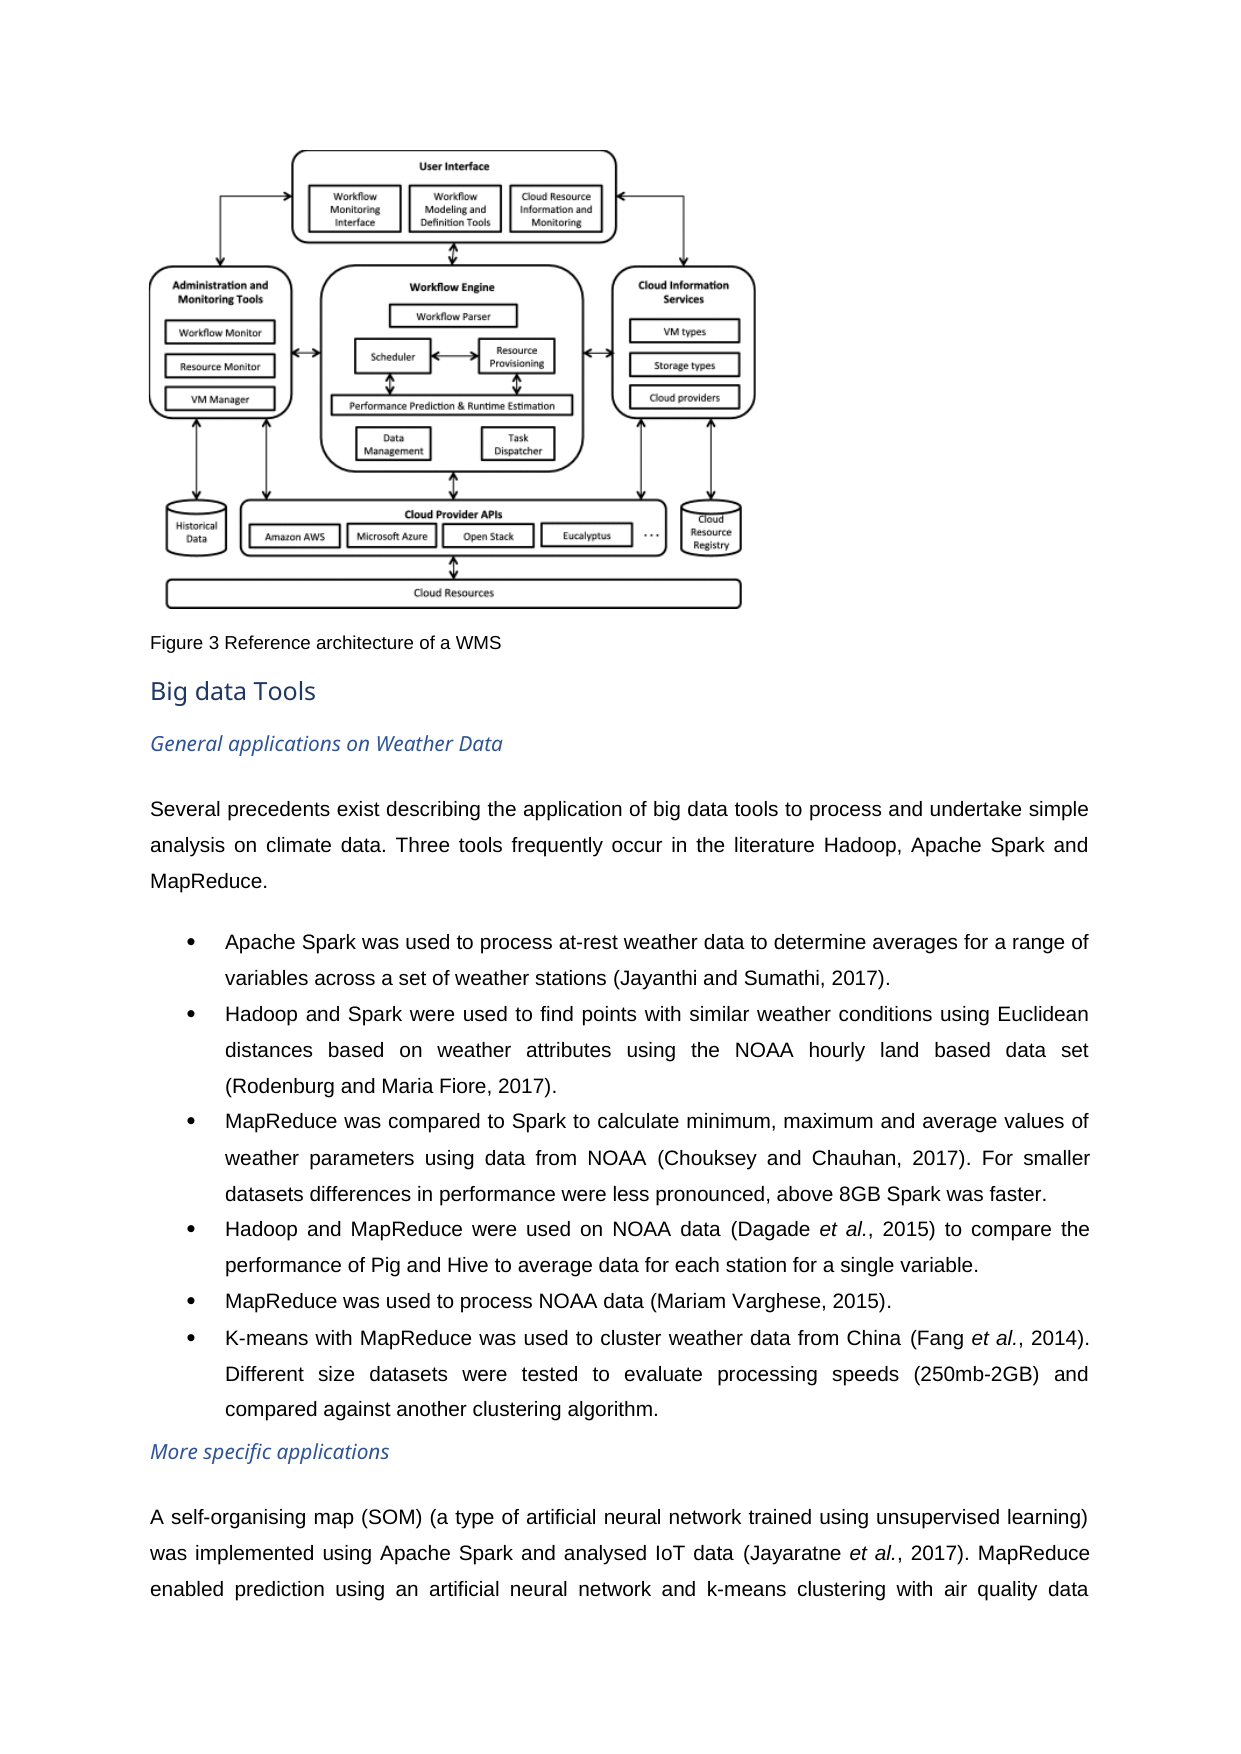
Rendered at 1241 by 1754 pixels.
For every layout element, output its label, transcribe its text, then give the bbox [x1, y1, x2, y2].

list Apache Spark was used to process at-rest weather data to determine averages for a range of variables across a set of weather stations (Jayanthi and Sumathi, 2017). [187, 929, 1090, 989]
text Several precedents exist describing the application of big data tools to process and undertake simple analysis on climate data. Three tools frequently occur in the literature Hadoop, Apache Spark and MapReduce. [150, 797, 1090, 892]
picture [148, 150, 756, 609]
subtitle More specific applications [150, 1437, 1090, 1466]
list MapReduce was used to process NOAA data (Mariam Varghese, 2015). [187, 1289, 1090, 1313]
list K-means with MapReduce was used to cluster weather data from China (Fang et al., 2014). Different size datasets were tested to evaluate processing speeds (250mb-2GB) and compared against another clustering algorithm. [187, 1325, 1090, 1421]
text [150, 1505, 1090, 1601]
subtitle General applications on Weather Data [150, 729, 1090, 757]
list Hadoop and MapReduce were used on NOAA data (Dagade et al., 2015) to compare the performance of Pig and Hive to average data for each station for a single variable. [187, 1217, 1090, 1277]
list Hadoop and Spark were used to find points with similar weather conditions using Euclidean distances based on weather attributes using the NOAA hourly land based data set (Rodenburg and Maria Fiore, 2017). [187, 1001, 1090, 1097]
list MapReduce was compared to Spark to calculate minimum, maximum and average values of weather parameters using data from NOAA (Chouksey and Chauhan, 2017). For smaller datasets differences in performance were less pronounced, above 8GB Spark was faster. [187, 1109, 1090, 1205]
subtitle Big data Tools [150, 674, 1090, 708]
